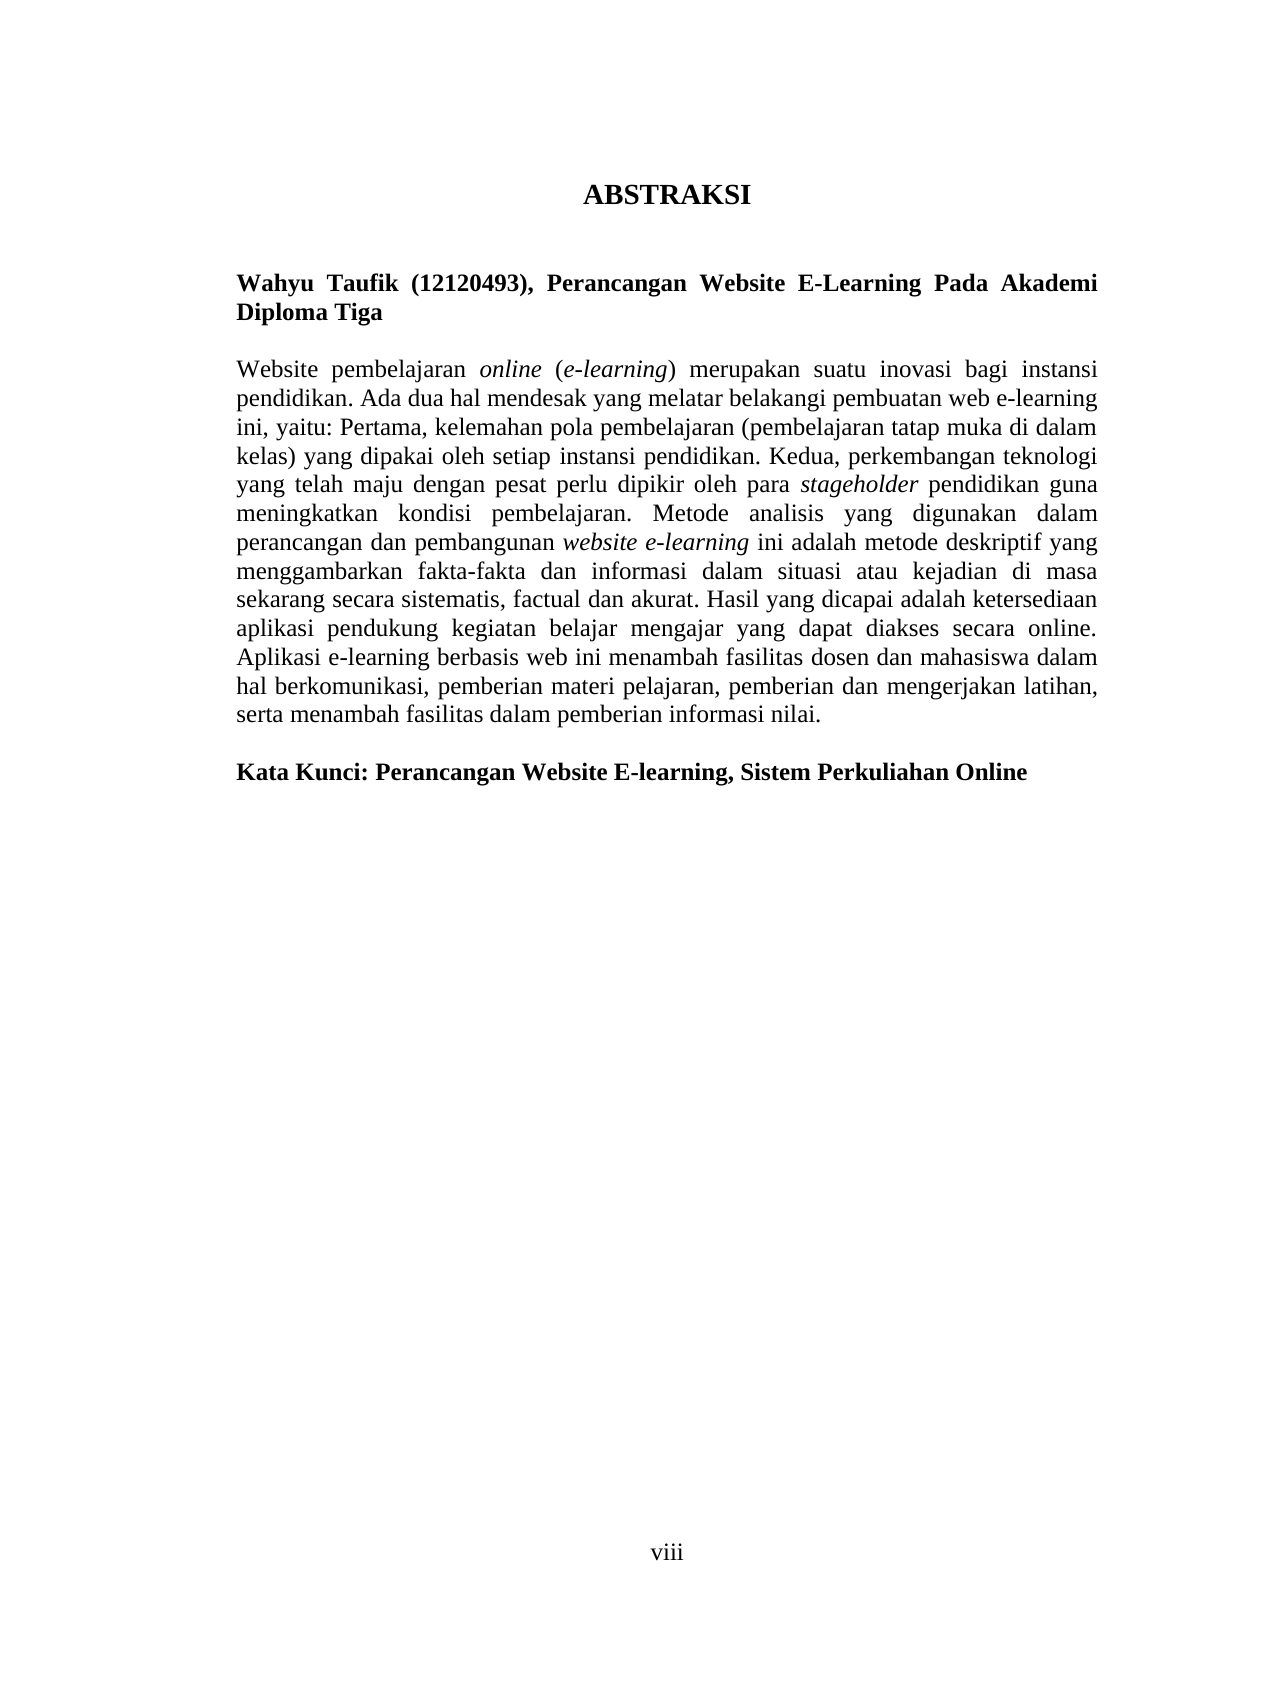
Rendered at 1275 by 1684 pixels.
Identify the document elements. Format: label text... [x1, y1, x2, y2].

text Website pembelajaran online (e-learning) merupakan suatu inovasi bagi instansi pendidikan. Ada dua hal mendesak yang melatar belakangi pembuatan web e-learning ini, yaitu: Pertama, kelemahan pola pembelajaran (pembelajaran tatap muka di dalam kelas) yang dipakai oleh setiap instansi pendidikan. Kedua, perkembangan teknologi yang telah maju dengan pesat perlu dipikir oleh para stageholder pendidikan guna meningkatkan kondisi pembelajaran. Metode analisis yang digunakan dalam perancangan dan pembangunan website e-learning ini adalah metode deskriptif yang menggambarkan fakta-fakta dan informasi dalam situasi atau kejadian di masa sekarang secara sistematis, factual dan akurat. Hasil yang dicapai adalah ketersediaan aplikasi pendukung kegiatan belajar mengajar yang dapat diakses secara online. Aplikasi e-learning berbasis web ini menambah fasilitas dosen dan mahasiswa dalam hal berkomunikasi, pemberian materi pelajaran, pemberian dan mengerjakan latihan, serta menambah fasilitas dalam pemberian informasi nilai. [236, 354, 1098, 728]
text Wahyu Taufik (12120493), Perancangan Website E-Learning Pada Akademi Diploma Tiga [236, 268, 1098, 326]
text ABSTRAKSI [236, 177, 1098, 211]
text Kata Kunci: Perancangan Website E-learning, Sistem Perkuliahan Online [236, 757, 1098, 786]
